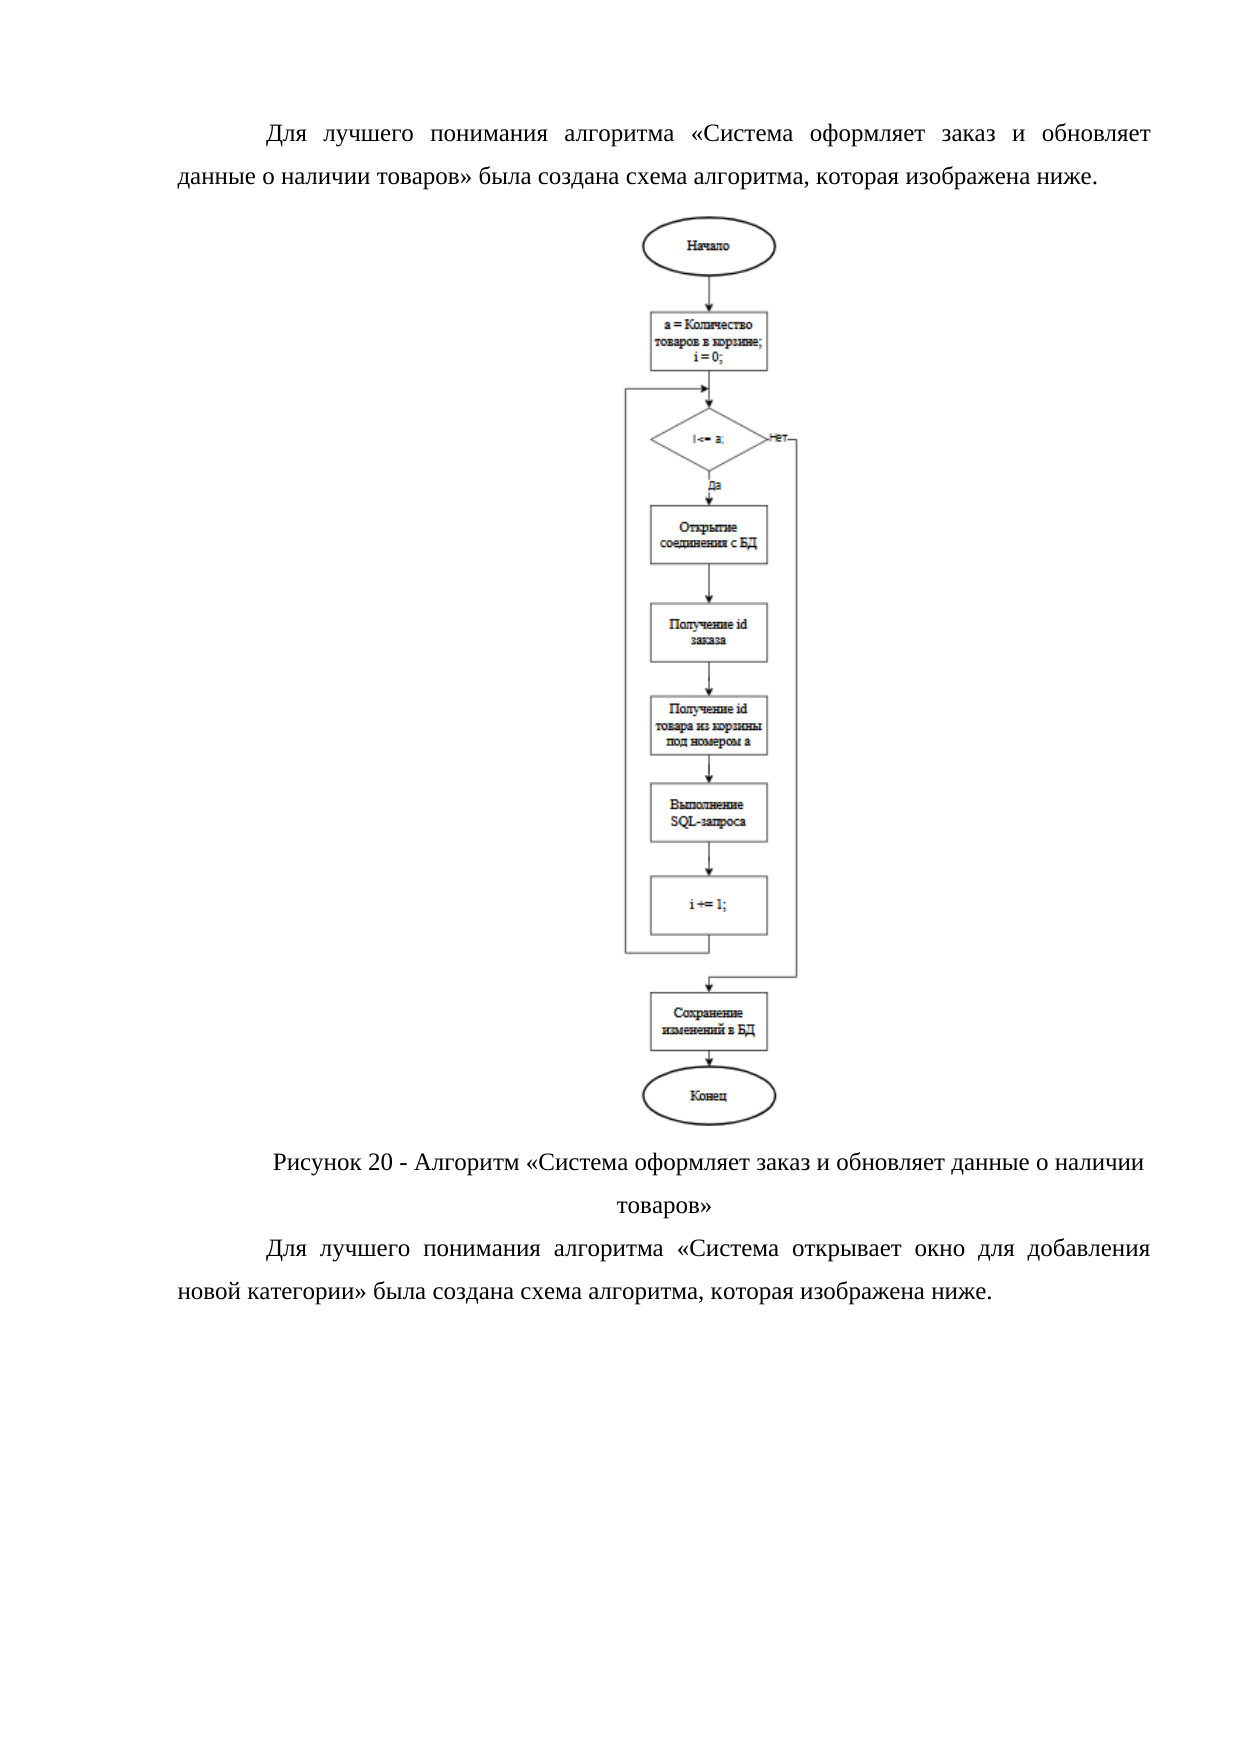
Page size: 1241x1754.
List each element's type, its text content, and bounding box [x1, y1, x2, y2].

text Рисунок 20 - Алгоритм «Система оформляет заказ и обновляет данные о наличии товаров» [177, 1147, 1152, 1219]
text Для лучшего понимания алгоритма «Система открывает окно для добавления новой категории» была создана схема алгоритма, которая изображена ниже. [177, 1233, 1152, 1305]
text Для лучшего понимания алгоритма «Система оформляет заказ и обновляет данные о наличии товаров» была создана схема алгоритма, которая изображена ниже. [177, 118, 1152, 190]
picture [595, 204, 823, 1133]
